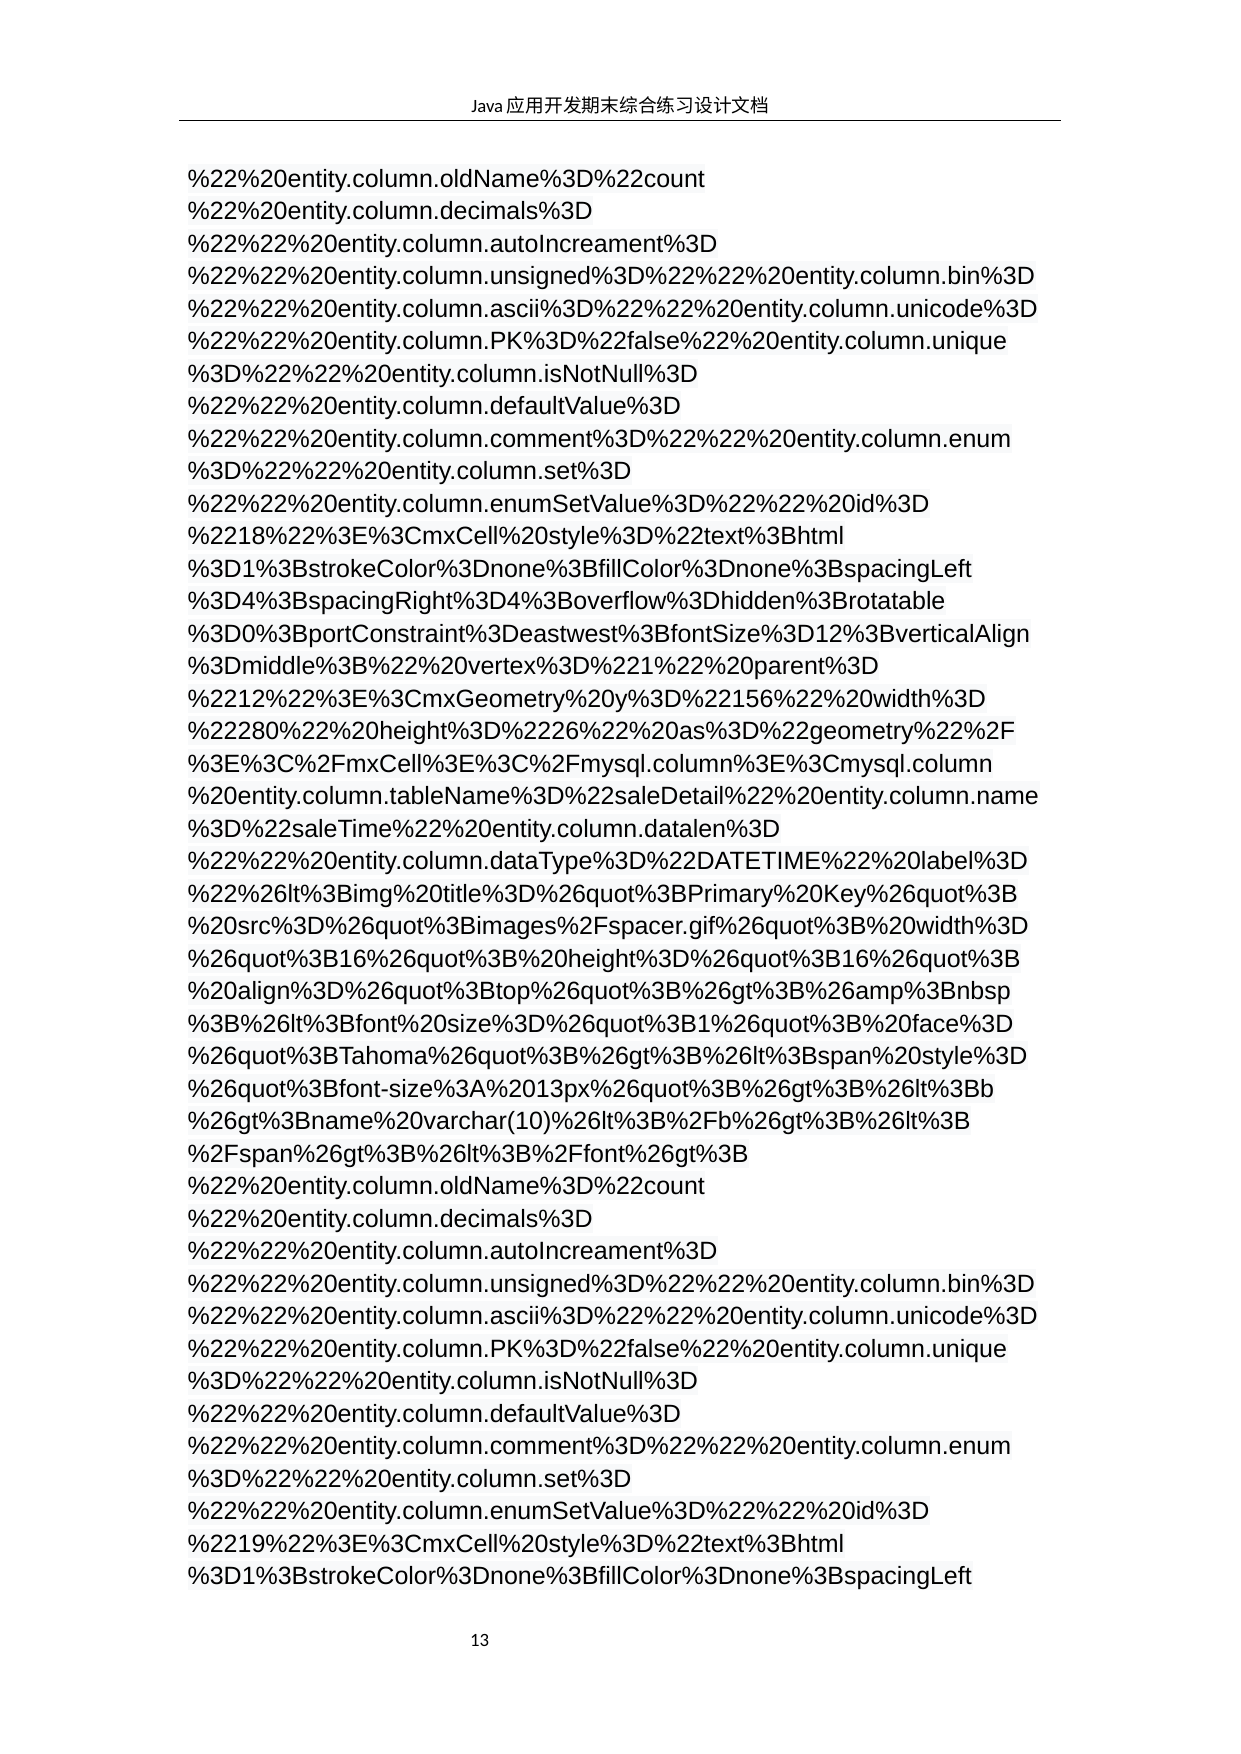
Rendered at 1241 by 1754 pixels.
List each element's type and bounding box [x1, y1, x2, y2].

list [187, 162, 1053, 1592]
